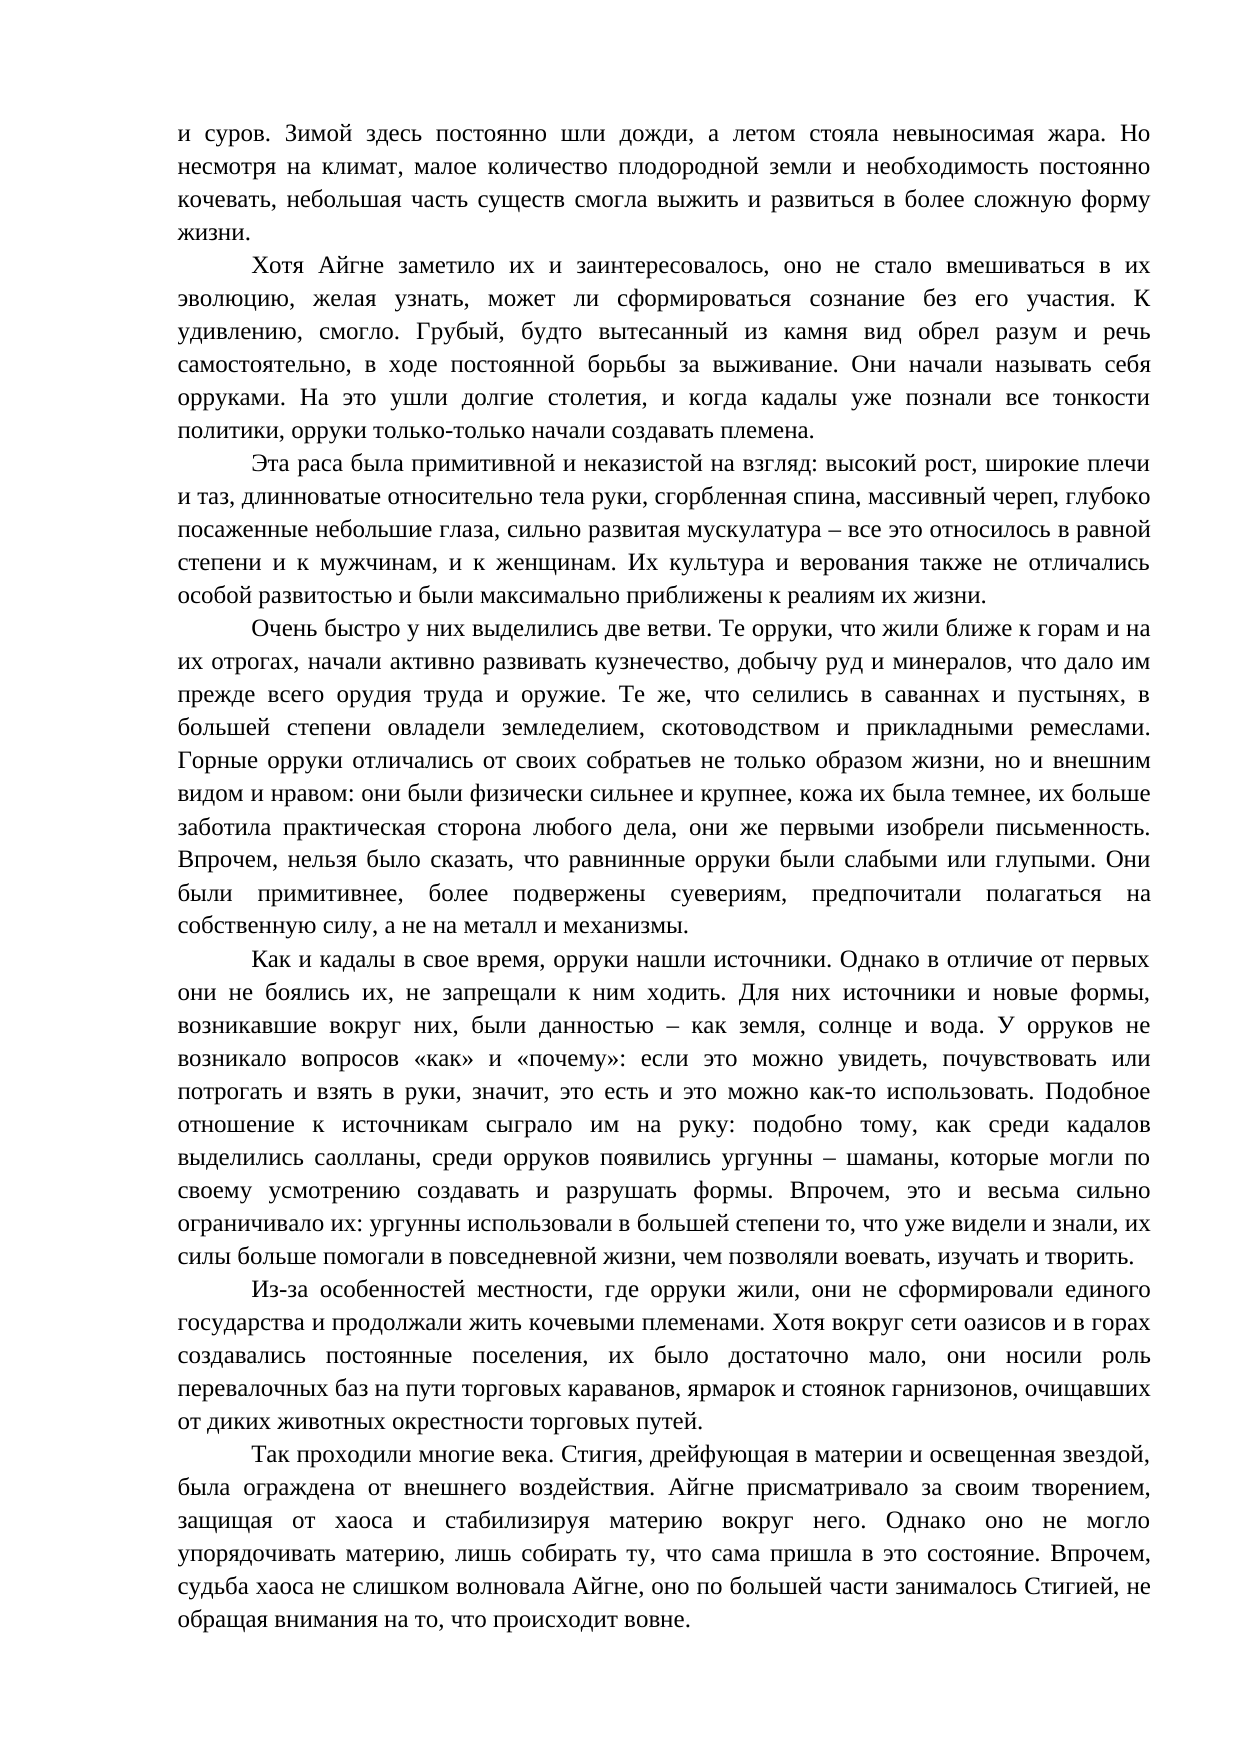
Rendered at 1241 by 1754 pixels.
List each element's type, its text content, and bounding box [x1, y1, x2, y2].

text Очень быстро у них выделились две ветви. Те орруки, что жили ближе к горам и на их отрогах, начали активно развивать кузнечество, добычу руд и минералов, что дало им прежде всего орудия труда и оружие. Те же, что селились в саваннах и пустынях, в большей степени овладели земледелием, скотоводством и прикладными ремеслами. Горные орруки отличались от своих собратьев не только образом жизни, но и внешним видом и нравом: они были физически сильнее и крупнее, кожа их была темнее, их больше заботила практическая сторона любого дела, они же первыми изобрели письменность. Впрочем, нельзя было сказать, что равнинные орруки были слабыми или глупыми. Они были примитивнее, более подвержены суевериям, предпочитали полагаться на собственную силу, а не на металл и механизмы. [177, 613, 1152, 939]
text Из-за особенностей местности, где орруки жили, они не сформировали единого государства и продолжали жить кочевыми племенами. Хотя вокруг сети оазисов и в горах создавались постоянные поселения, их было достаточно мало, они носили роль перевалочных баз на пути торговых караванов, ярмарок и стоянок гарнизонов, очищавших от диких животных окрестности торговых путей. [177, 1274, 1152, 1435]
text Как и кадалы в свое время, орруки нашли источники. Однако в отличие от первых они не боялись их, не запрещали к ним ходить. Для них источники и новые формы, возникавшие вокруг них, были данностью – как земля, солнце и вода. У орруков не возникало вопросов «как» и «почему»: если это можно увидеть, почувствовать или потрогать и взять в руки, значит, это есть и это можно как-то использовать. Подобное отношение к источникам сыграло им на руку: подобно тому, как среди кадалов выделились саолланы, среди орруков появились ургунны – шаманы, которые могли по своему усмотрению создавать и разрушать формы. Впрочем, это и весьма сильно ограничивало их: ургунны использовали в большей степени то, что уже видели и знали, их силы больше помогали в повседневной жизни, чем позволяли воевать, изучать и творить. [177, 944, 1152, 1269]
text Так проходили многие века. Стигия, дрейфующая в материи и освещенная звездой, была ограждена от внешнего воздействия. Айгне присматривало за своим творением, защищая от хаоса и стабилизируя материю вокруг него. Однако оно не могло упорядочивать материю, лишь собирать ту, что сама пришла в это состояние. Впрочем, судьба хаоса не слишком волновала Айгне, оно по большей части занималось Стигией, не обращая внимания на то, что происходит вовне. [177, 1439, 1152, 1633]
text Эта раса была примитивной и неказистой на взгляд: высокий рост, широкие плечи и таз, длинноватые относительно тела руки, сгорбленная спина, массивный череп, глубоко посаженные небольшие глаза, сильно развитая мускулатура – все это относилось в равной степени и к мужчинам, и к женщинам. Их культура и верования также не отличались особой развитостью и были максимально приближены к реалиям их жизни. [177, 448, 1152, 609]
text Хотя Айгне заметило их и заинтересовалось, оно не стало вмешиваться в их эволюцию, желая узнать, может ли сформироваться сознание без его участия. К удивлению, смогло. Грубый, будто вытесанный из камня вид обрел разум и речь самостоятельно, в ходе постоянной борьбы за выживание. Они начали называть себя орруками. На это ушли долгие столетия, и когда кадалы уже познали все тонкости политики, орруки только-только начали создавать племена. [177, 250, 1152, 444]
